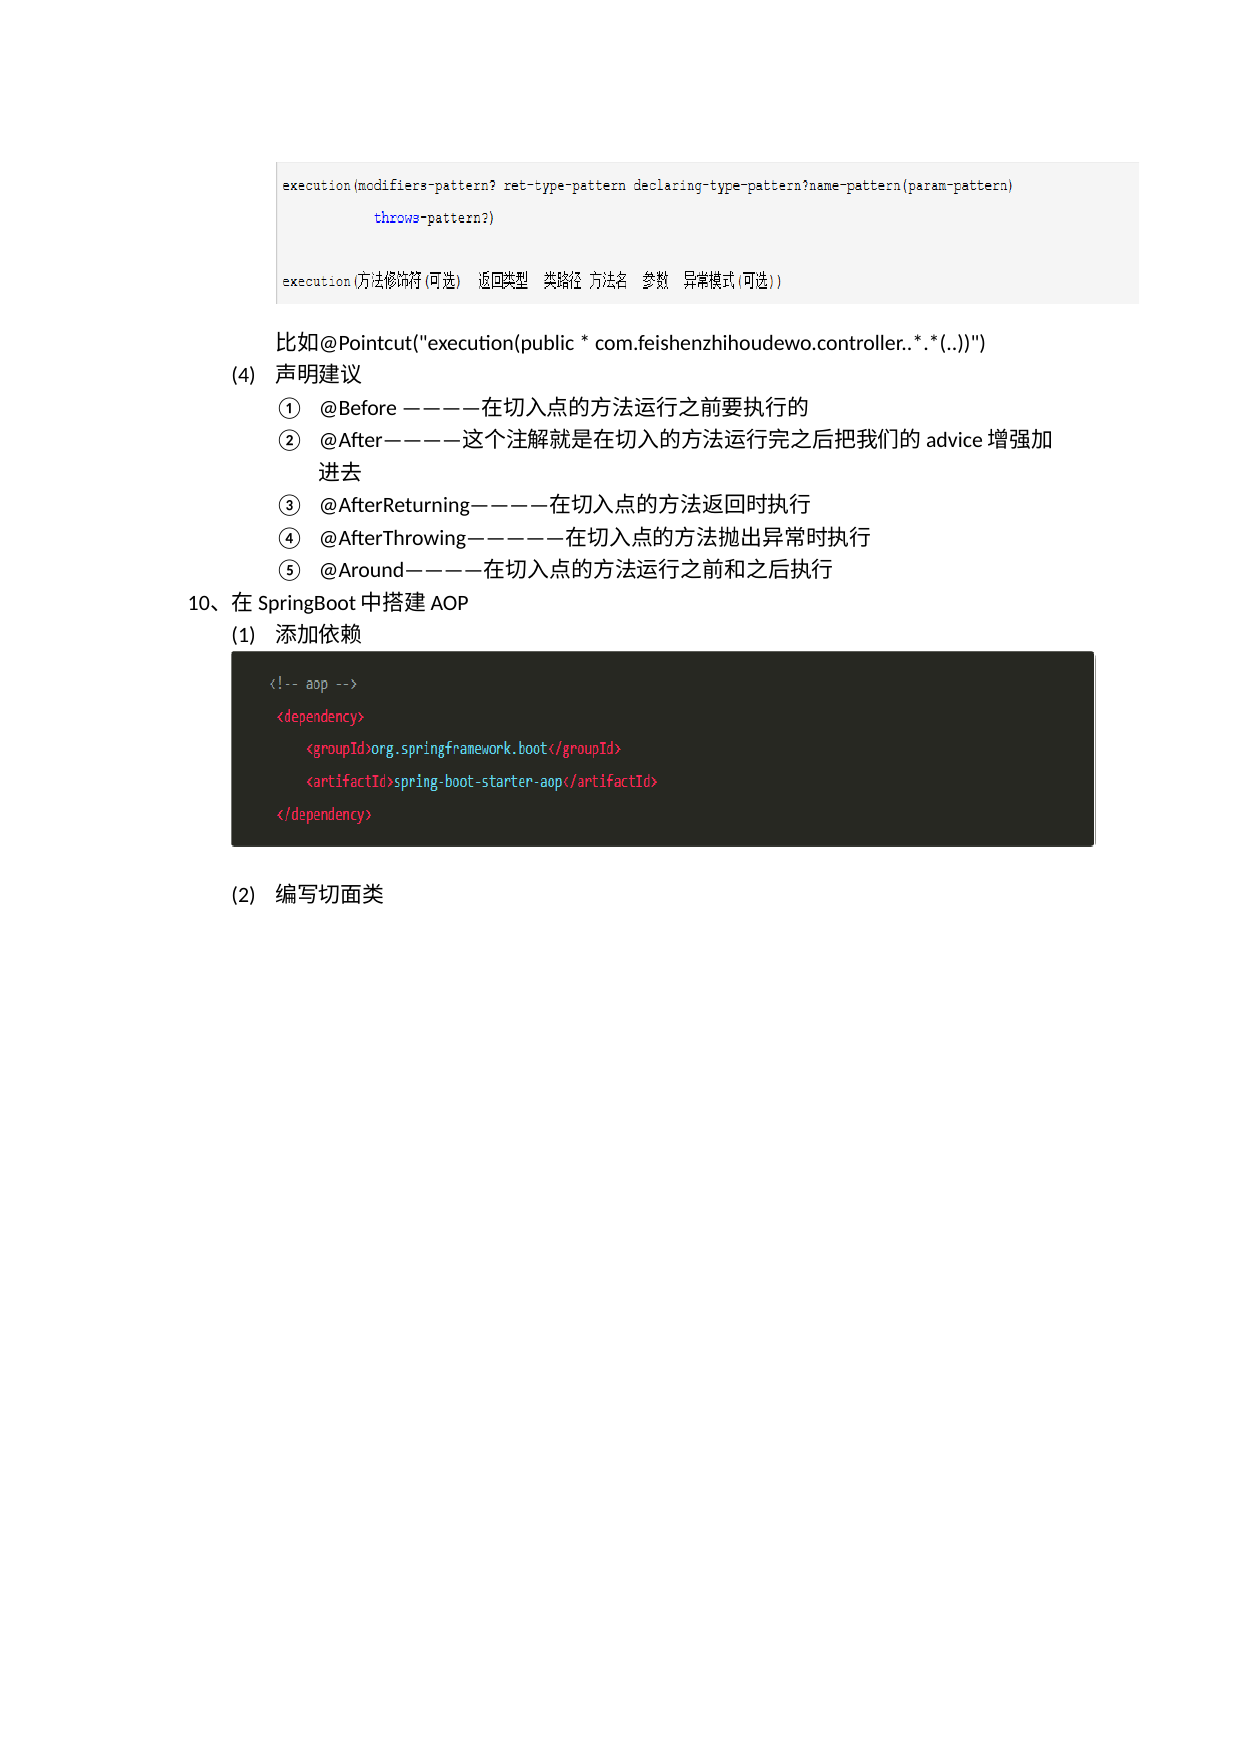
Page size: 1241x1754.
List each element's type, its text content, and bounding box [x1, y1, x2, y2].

list 编写切面类 [231, 877, 1053, 909]
picture [231, 649, 1096, 855]
list @After————这个注解就是在切入的方法运行完之后把我们的advice增强加进去 [275, 422, 1053, 487]
list 在SpringBoot中搭建AOP [187, 584, 1053, 617]
list 比如@Pointcut("execution(public * com.feishenzhihoudewo.controller..*.*(..))") [275, 324, 1053, 357]
list @Before ————在切入点的方法运行之前要执行的 [275, 389, 1053, 422]
list 声明建议 [231, 357, 1053, 389]
list @AfterThrowing—————在切入点的方法抛出异常时执行 [275, 519, 1053, 552]
list @AfterReturning————在切入点的方法返回时执行 [275, 487, 1053, 519]
list 添加依赖 [231, 617, 1053, 649]
list @Around————在切入点的方法运行之前和之后执行 [275, 552, 1053, 584]
picture [275, 162, 1140, 304]
